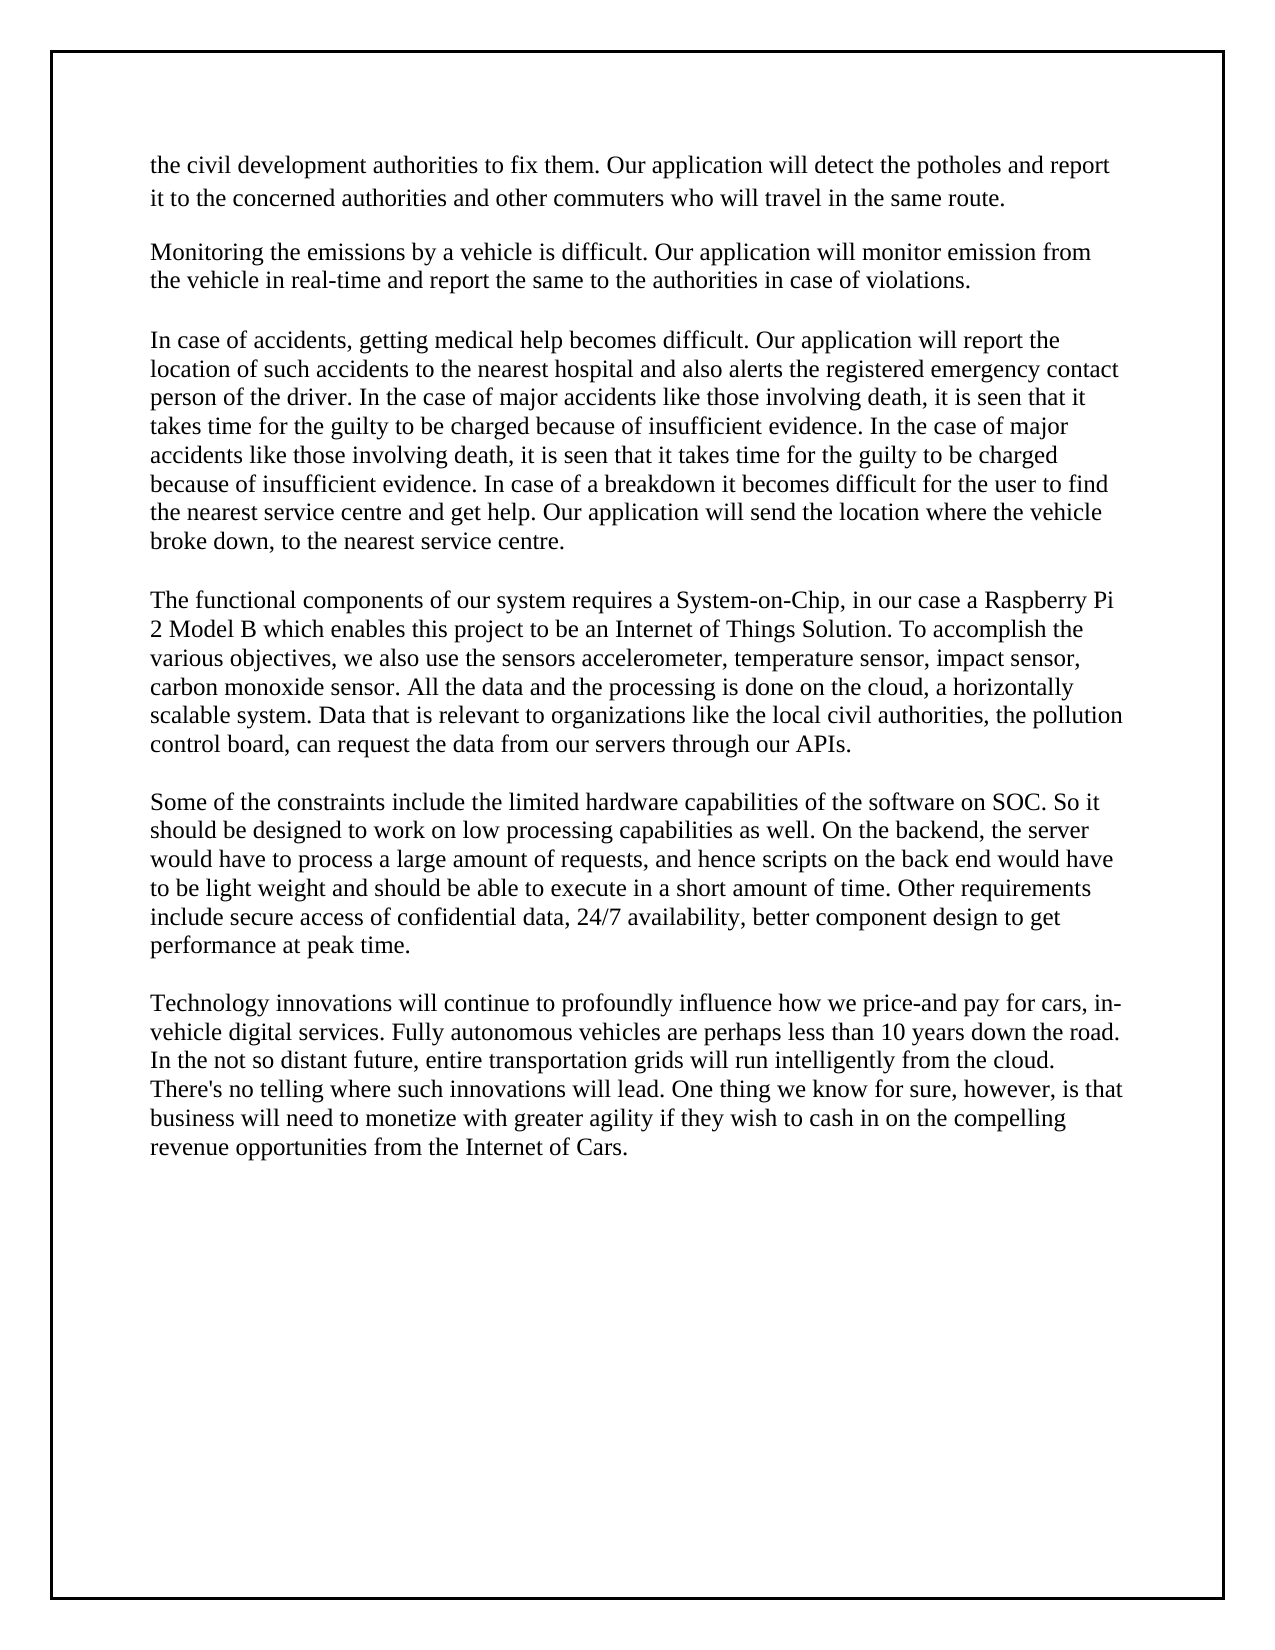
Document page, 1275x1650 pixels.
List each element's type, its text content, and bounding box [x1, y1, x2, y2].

text Some of the constraints include the limited hardware capabilities of the software on SOC. So it should be designed to work on low processing capabilities as well. On the backend, the server would have to process a large amount of requests, and hence scripts on the back end would have to be light weight and should be able to execute in a short amount of time. Other requirements include secure access of confidential data, 24/7 availability, better component design to get performance at peak time. [150, 787, 1125, 959]
text Technology innovations will continue to profoundly influence how we price-and pay for cars, in-vehicle digital services. Fully autonomous vehicles are perhaps less than 10 years down the road. In the not so distant future, entire transportation grids will run intelligently from the cloud. There's no telling where such innovations will lead. One thing we know for sure, however, is that business will need to monetize with greater agility if they wish to cash in on the compelling revenue opportunities from the Internet of Cars. [150, 988, 1125, 1160]
text The functional components of our system requires a System-on-Chip, in our case a Raspberry Pi 2 Model B which enables this project to be an Internet of Things Solution. To accomplish the various objectives, we also use the sensors accelerometer, temperature sensor, impact sensor, carbon monoxide sensor. All the data and the processing is done on the cloud, a horizontally scalable system. Data that is relevant to organizations like the local civil authorities, the pollution control board, can request the data from our servers through our APIs. [150, 585, 1125, 758]
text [150, 150, 1125, 212]
text In case of accidents, getting medical help becomes difficult. Our application will report the location of such accidents to the nearest hospital and also alerts the registered emergency contact person of the driver. In the case of major accidents like those involving death, it is seen that it takes time for the guilty to be charged because of insufficient evidence. In the case of major accidents like those involving death, it is seen that it takes time for the guilty to be charged because of insufficient evidence. In case of a breakdown it becomes difficult for the user to find the nearest service centre and get help. Our application will send the location where the vehicle broke down, to the nearest service centre. [150, 325, 1125, 555]
text Monitoring the emissions by a vehicle is difficult. Our application will monitor emission from the vehicle in real-time and report the same to the authorities in case of violations. [150, 237, 1125, 294]
